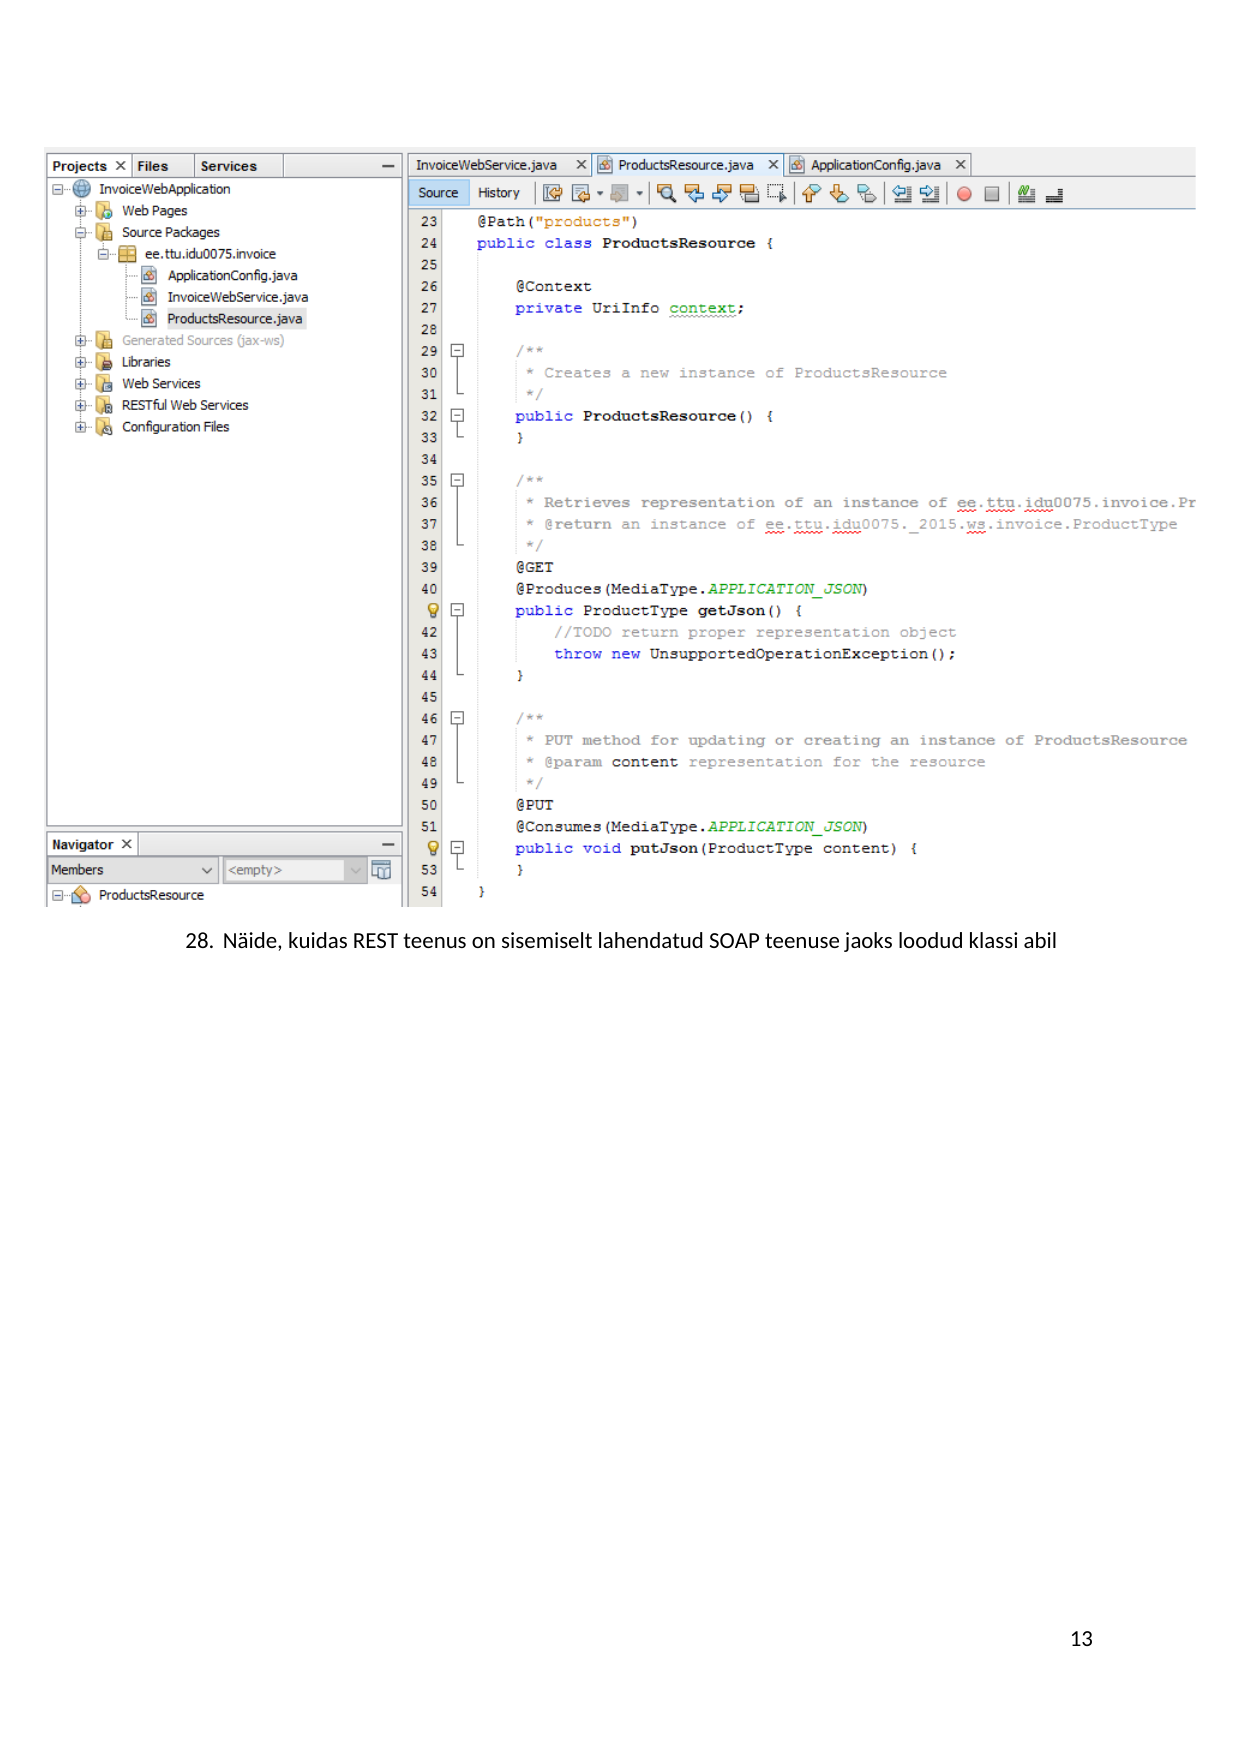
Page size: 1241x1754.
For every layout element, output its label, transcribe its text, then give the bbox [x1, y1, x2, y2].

list Näide, kuidas REST teenus on sisemiselt lahendatud SOAP teenuse jaoks loodud klassi abil [185, 926, 1093, 954]
picture [44, 147, 1196, 907]
